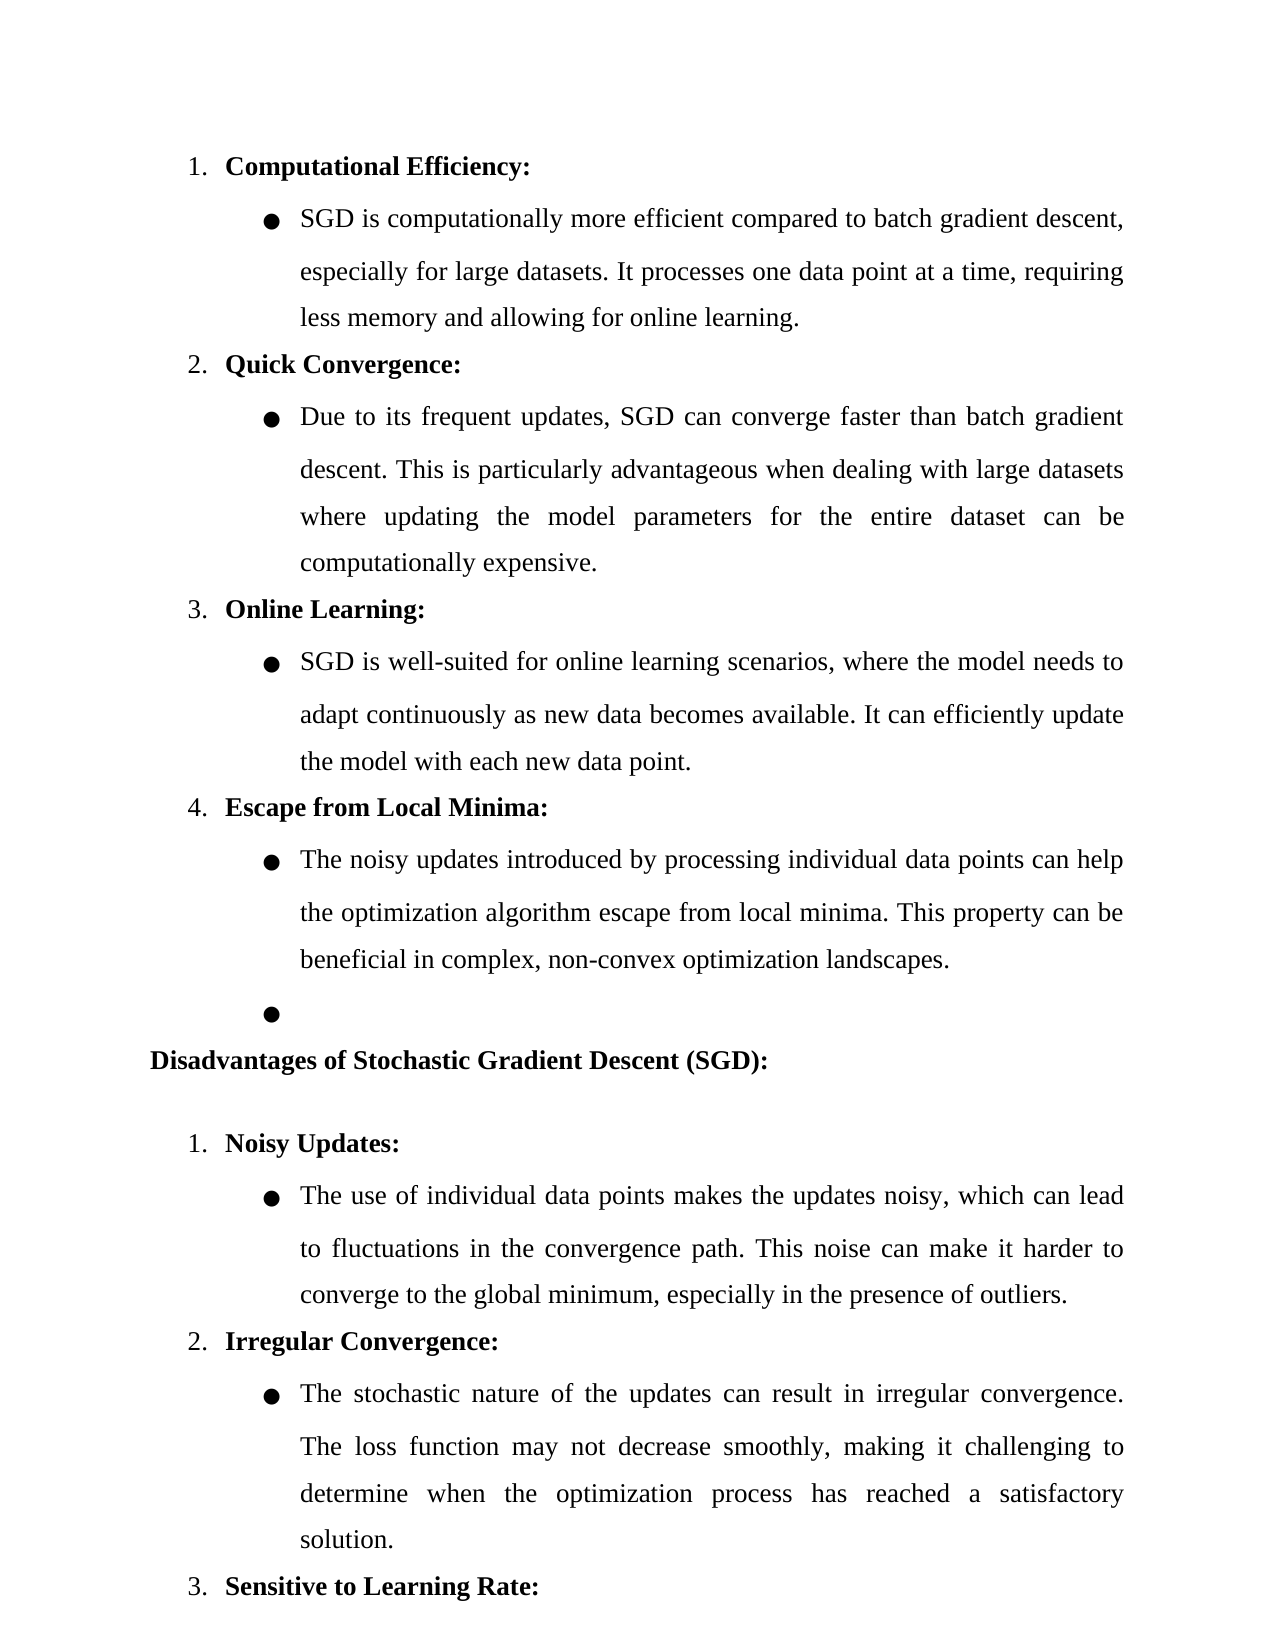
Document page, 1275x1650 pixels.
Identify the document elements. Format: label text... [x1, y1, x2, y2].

text Disadvantages of Stochastic Gradient Descent (SGD): [150, 1044, 1125, 1075]
list Computational Efficiency: [187, 150, 1125, 181]
list Quick Convergence: [187, 348, 1125, 379]
list SGD is computationally more efficient compared to batch gradient descent, especially for large datasets. It processes one data point at a time, requiring less memory and allowing for online learning. [262, 197, 1125, 333]
list SGD is well-suited for online learning scenarios, where the model needs to adapt continuously as new data becomes available. It can efficiently update the model with each new data point. [262, 640, 1125, 776]
list The use of individual data points makes the updates noisy, which can lead to fluctuations in the convergence path. This noise can make it harder to converge to the global minimum, especially in the presence of outliers. [262, 1174, 1125, 1310]
list Escape from Local Minima: [187, 791, 1125, 822]
list Due to its frequent updates, SGD can converge faster than batch gradient descent. This is particularly advantageous when dealing with large datasets where updating the model parameters for the entire dataset can be computationally expensive. [262, 395, 1125, 578]
list Irregular Convergence: [187, 1325, 1125, 1356]
list Sensitive to Learning Rate: [187, 1570, 1125, 1601]
list Noisy Updates: [187, 1127, 1125, 1158]
list The noisy updates introduced by processing individual data points can help the optimization algorithm escape from local minima. This property can be beneficial in complex, non-convex optimization landscapes. [262, 838, 1125, 974]
list Online Learning: [187, 593, 1125, 624]
list The stochastic nature of the updates can result in irregular convergence. The loss function may not decrease smoothly, making it challenging to determine when the optimization process has reached a satisfactory solution. [262, 1372, 1125, 1554]
